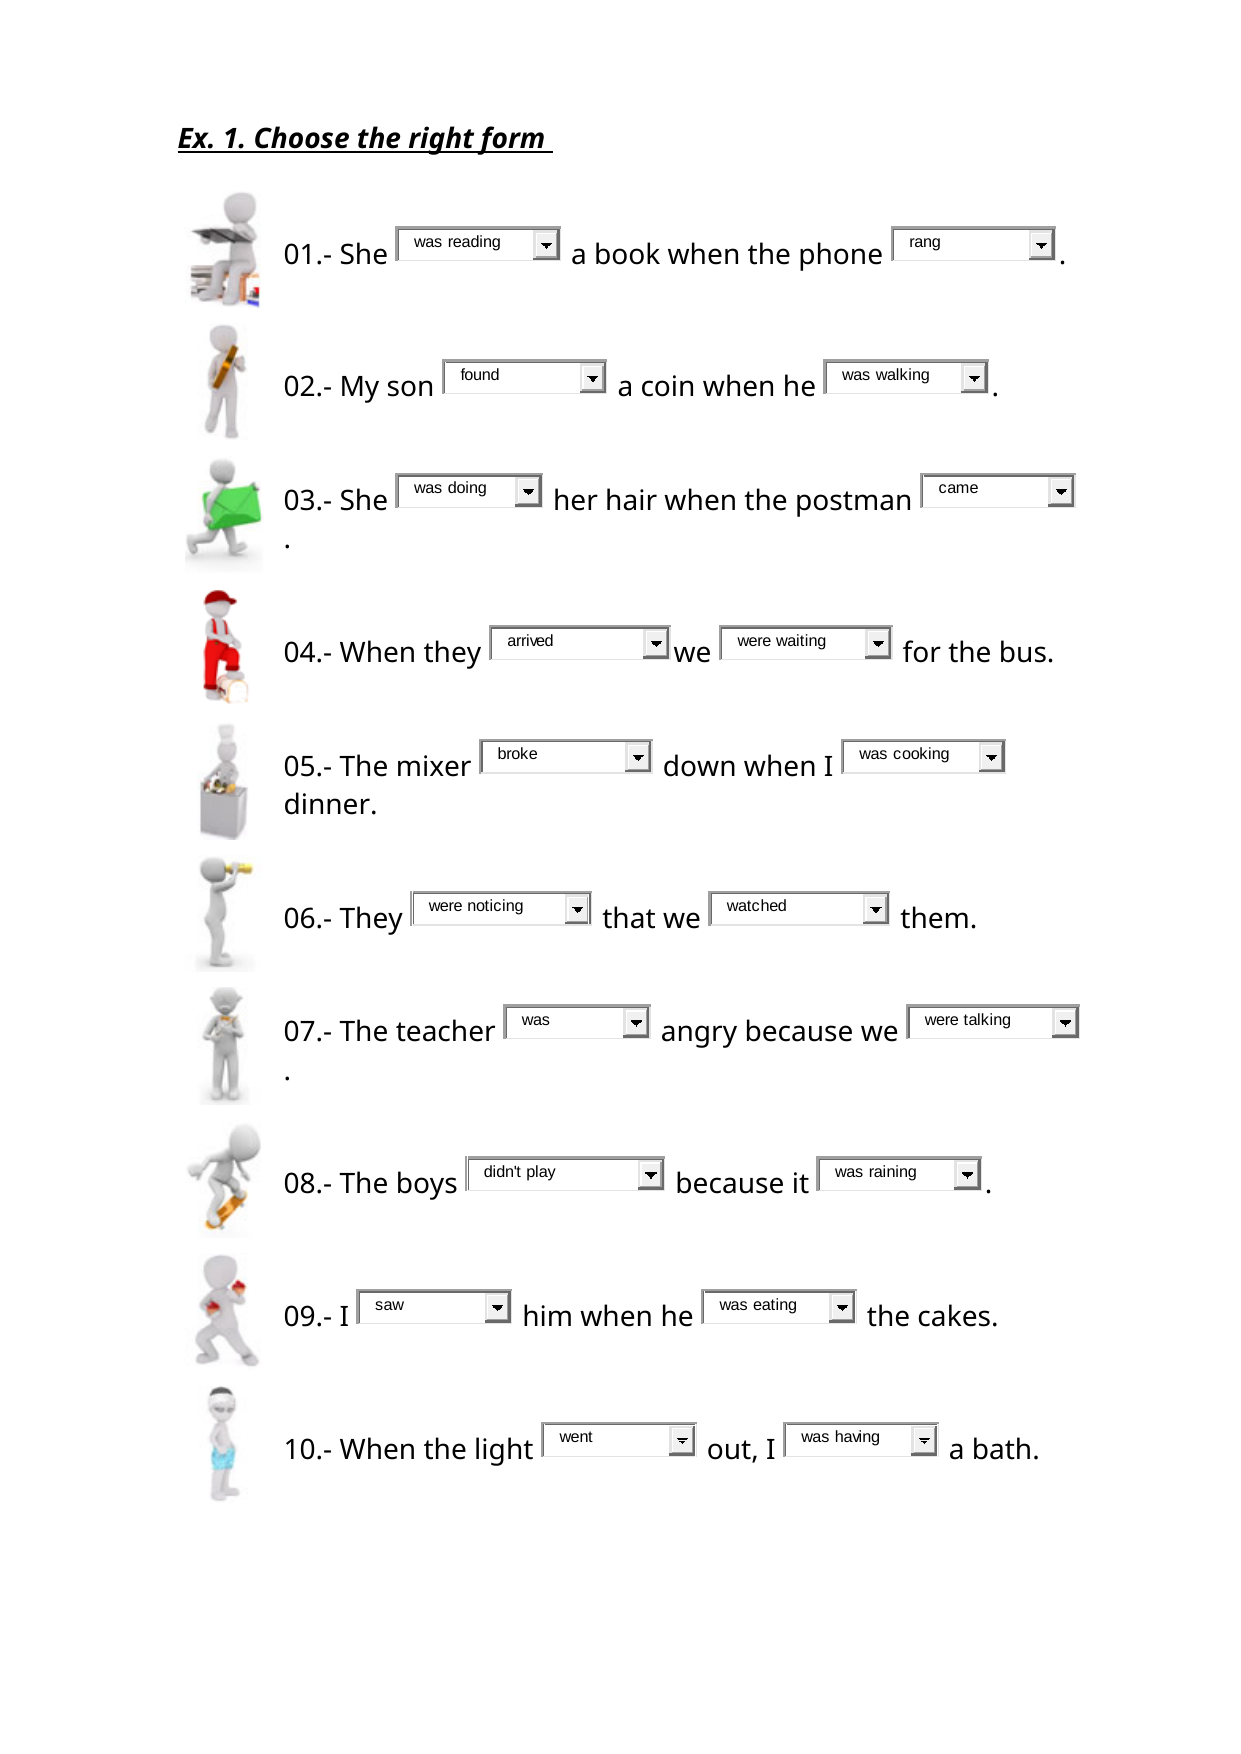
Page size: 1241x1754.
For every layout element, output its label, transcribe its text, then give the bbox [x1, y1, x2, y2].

table_cell 04.- When they we for the bus. [276, 581, 1093, 714]
table_cell 09.- I him when he the cakes. [276, 1246, 1093, 1378]
picture [185, 722, 264, 840]
text Ex. 1. Choose the right form [177, 118, 1152, 156]
picture [185, 190, 264, 308]
table_cell [177, 1246, 276, 1378]
table_cell [177, 980, 276, 1113]
picture [185, 1386, 264, 1504]
picture [185, 1120, 264, 1238]
picture [185, 323, 264, 441]
table_cell [177, 581, 276, 714]
table_cell [177, 1113, 276, 1246]
picture [185, 456, 264, 574]
table_cell [177, 1378, 276, 1511]
table_cell 05.- The mixer down when I dinner. [276, 714, 1093, 847]
table_header [177, 183, 276, 316]
table_cell [177, 316, 276, 449]
table_cell 03.- She her hair when the postman . [276, 449, 1093, 581]
picture [185, 855, 264, 972]
picture [185, 1253, 264, 1371]
table_cell 10.- When the light out, I a bath. [276, 1378, 1093, 1511]
table_cell [177, 714, 276, 847]
table_cell 07.- The teacher angry because we . [276, 980, 1093, 1113]
table_cell [177, 847, 276, 980]
picture [185, 589, 264, 707]
table_header 01.- She a book when the phone . [276, 183, 1093, 316]
table_cell 06.- They that we them. [276, 847, 1093, 980]
table_cell 02.- My son a coin when he . [276, 316, 1093, 449]
table_cell [177, 449, 276, 581]
picture [185, 987, 264, 1105]
table_cell 08.- The boys because it . [276, 1113, 1093, 1246]
